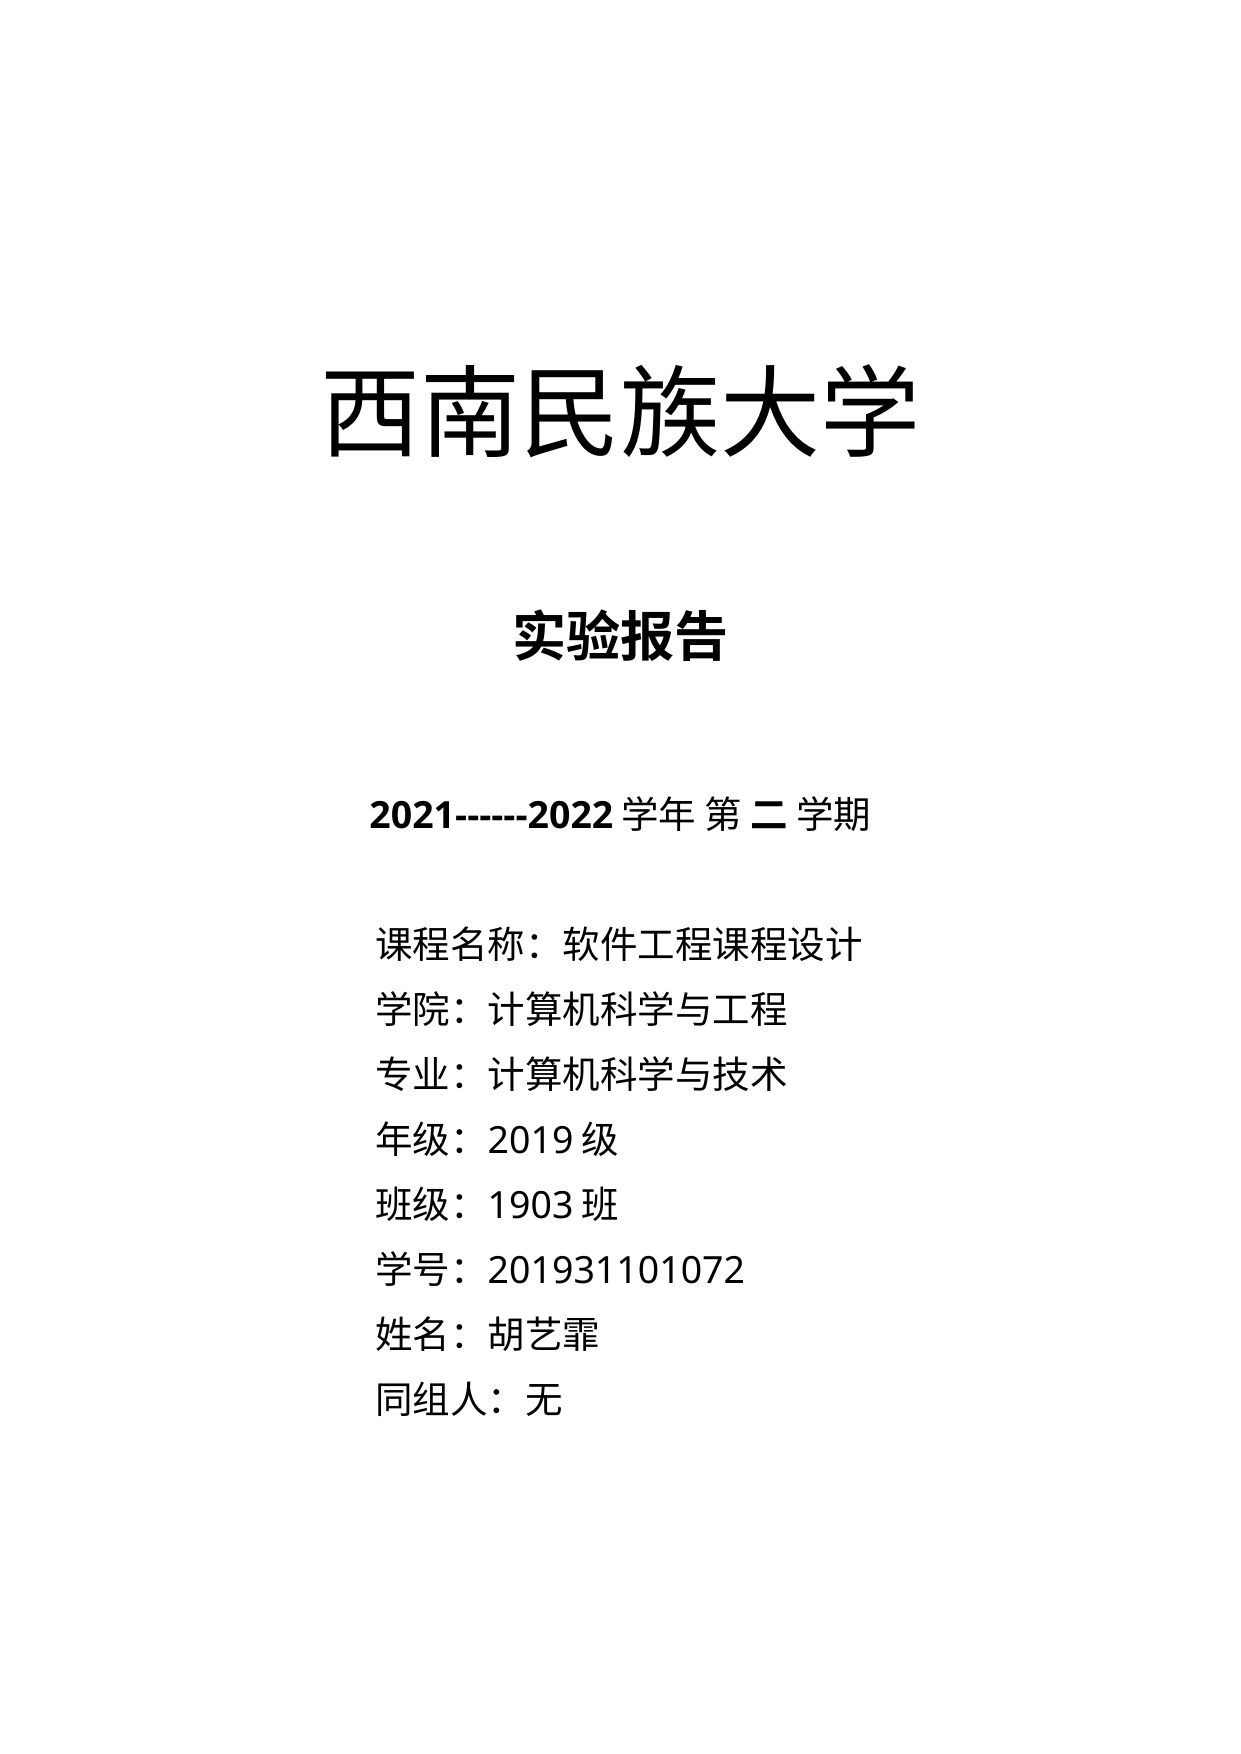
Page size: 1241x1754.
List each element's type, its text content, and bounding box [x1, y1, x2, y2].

text 学号：201931101072 [187, 1234, 1053, 1299]
text 班级：1903班 [187, 1169, 1053, 1234]
text 专业：计算机科学与技术 [187, 1039, 1053, 1104]
text 同组人：无 [187, 1364, 1053, 1429]
text 实验报告 [187, 584, 1053, 682]
text 年级：2019级 [187, 1104, 1053, 1169]
text 姓名：胡艺霏 [187, 1299, 1053, 1364]
text 学院：计算机科学与工程 [187, 974, 1053, 1039]
text 西南民族大学 [187, 324, 1053, 487]
text 课程名称：软件工程课程设计 [187, 909, 1053, 974]
text 2021------2022学年 第 二 学期 [187, 779, 1053, 844]
